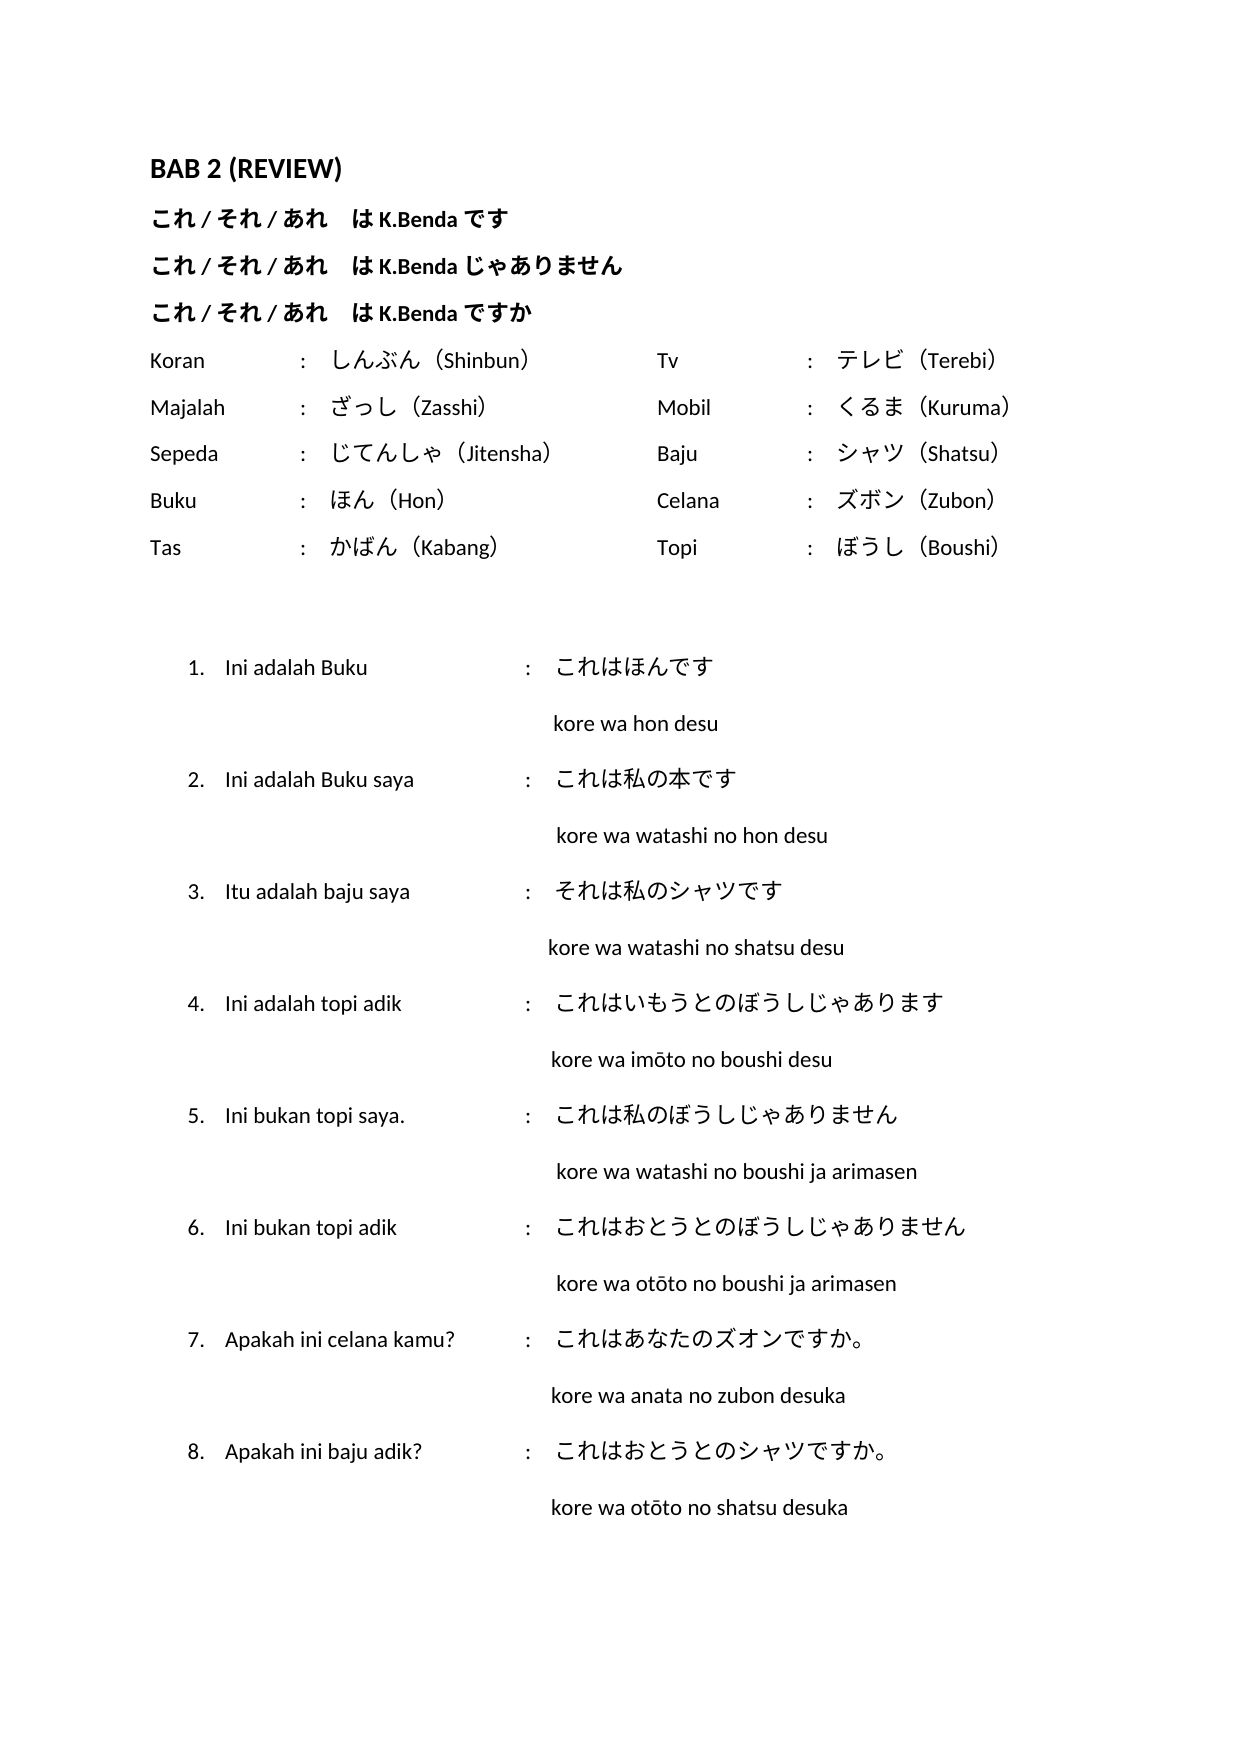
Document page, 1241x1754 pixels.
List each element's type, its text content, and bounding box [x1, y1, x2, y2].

text Mobil : くるま（Kuruma） [657, 393, 1090, 421]
list Ini adalah Buku : これはほんです kore wa hon desu [187, 653, 1090, 737]
text Tv : テレビ（Terebi） [657, 346, 1090, 374]
text kore wa watashi no hon desu [525, 821, 1090, 849]
text kore wa anata no zubon desuka [225, 1381, 1090, 1409]
text これ / それ / あれ は K.Benda じゃありません [150, 252, 1090, 280]
text Celana : ズボン（Zubon） [657, 486, 1090, 514]
list Ini bukan topi adik : これはおとうとのぼうしじゃありません [187, 1213, 1090, 1241]
list Apakah ini baju adik? : これはおとうとのシャツですか。 [187, 1437, 1090, 1465]
text kore wa otōto no boushi ja arimasen [225, 1269, 1090, 1297]
text Majalah : ざっし（Zasshi） [150, 393, 583, 421]
list Apakah ini celana kamu? : これはあなたのズオンですか。 [187, 1325, 1090, 1353]
list Itu adalah baju saya : それは私のシャツです [187, 877, 1090, 905]
text BAB 2 (REVIEW) [150, 150, 1090, 186]
text kore wa watashi no boushi ja arimasen [150, 1157, 1090, 1185]
text Tas : かばん（Kabang） [150, 533, 583, 561]
text これ / それ / あれ は K.Benda です [150, 205, 1090, 233]
text Koran : しんぶん（Shinbun） [150, 346, 583, 374]
text これ / それ / あれ は K.Benda ですか [150, 299, 1090, 327]
list Ini adalah topi adik : これはいもうとのぼうしじゃあります [187, 989, 1090, 1017]
list Ini bukan topi saya. : これは私のぼうしじゃありません [187, 1101, 1090, 1129]
text Baju : シャツ（Shatsu） [657, 439, 1090, 467]
text Sepeda : じてんしゃ（Jitensha） [150, 439, 583, 467]
text kore wa otōto no shatsu desuka [150, 1493, 1090, 1521]
text kore wa imōto no boushi desu [300, 1045, 1090, 1073]
text Buku : ほん（Hon） [150, 486, 583, 514]
list Ini adalah Buku saya : これは私の本です [187, 765, 1090, 793]
text Topi : ぼうし（Boushi） [657, 533, 1090, 561]
text kore wa watashi no shatsu desu [150, 933, 1090, 961]
